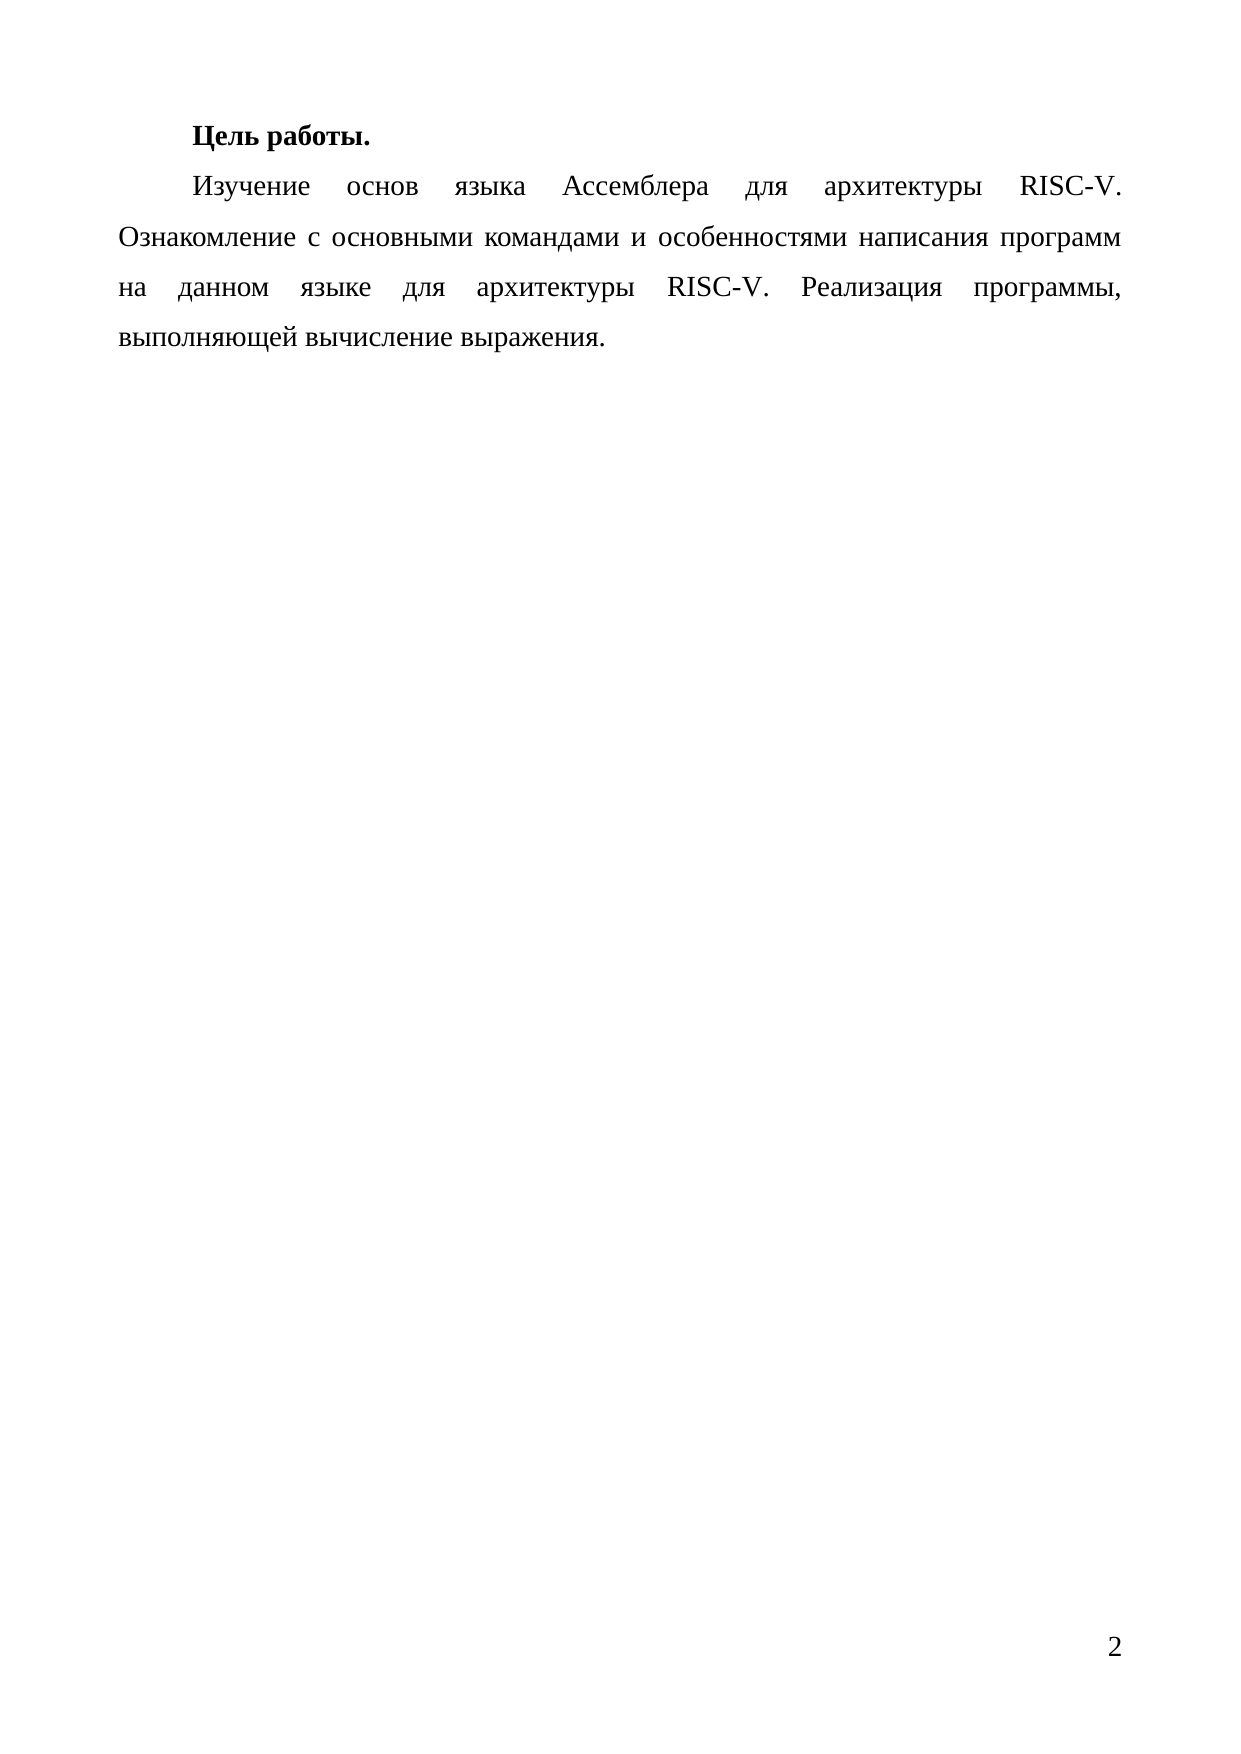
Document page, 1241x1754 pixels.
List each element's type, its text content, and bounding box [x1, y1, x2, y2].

text Изучение основ языка Ассемблера для архитектуры RISC-V. Ознакомление с основными командами и особенностями написания программ на данном языке для архитектуры RISC-V. Реализация программы, выполняющей вычисление выражения. [118, 168, 1122, 353]
subtitle Цель работы. [118, 118, 1122, 152]
